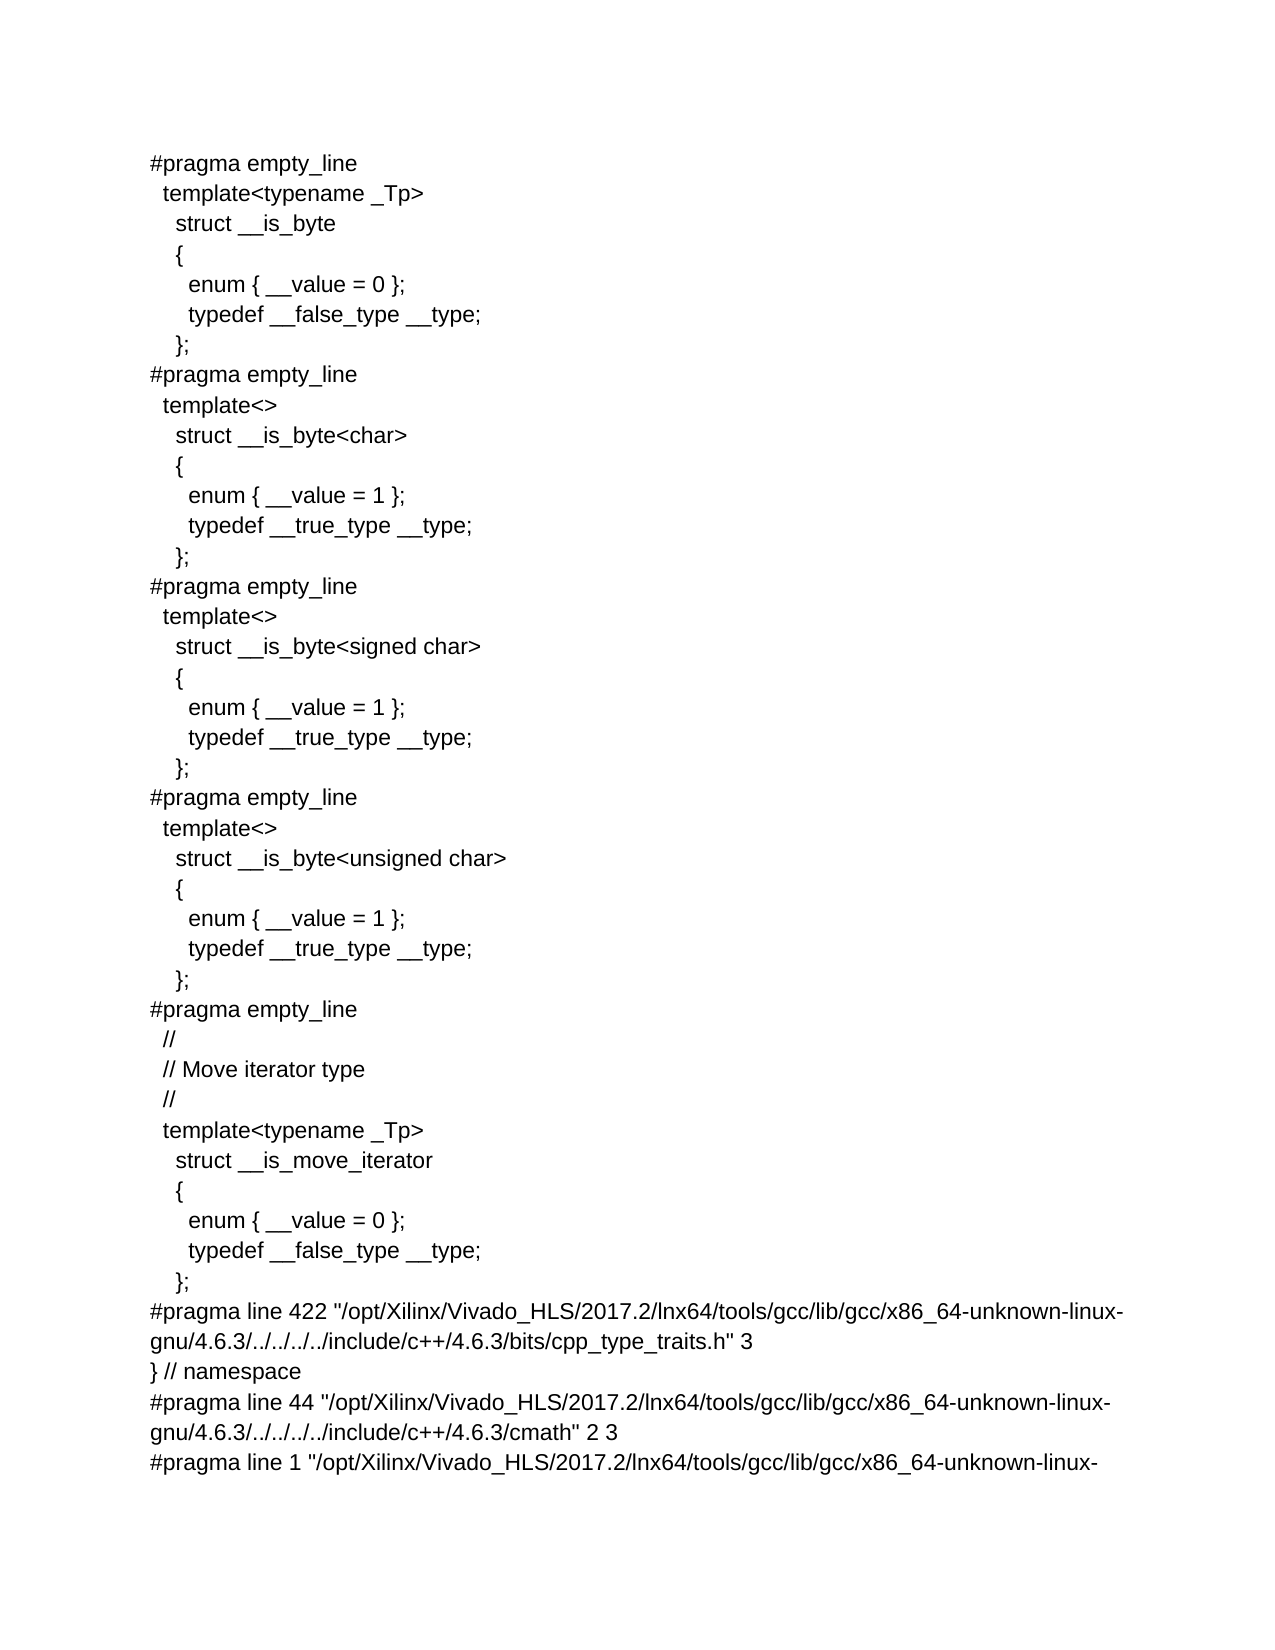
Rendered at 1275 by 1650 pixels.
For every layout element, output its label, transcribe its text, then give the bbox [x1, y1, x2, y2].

text template<> [150, 603, 1125, 629]
text typedef __false_type __type; [150, 1237, 1125, 1264]
text template<typename _Tp> [150, 1117, 1125, 1143]
text // [150, 1086, 1125, 1113]
text struct __is_byte<signed char> [150, 633, 1125, 660]
text }; [150, 1268, 1125, 1294]
text #pragma line 44 "/opt/Xilinx/Vivado_HLS/2017.2/lnx64/tools/gcc/lib/gcc/x86_64-unknown-linux-gnu/4.6.3/../../../../include/c++/4.6.3/cmath" 2 3 [150, 1388, 1125, 1445]
text #pragma empty_line [150, 573, 1125, 599]
text template<> [150, 814, 1125, 841]
text enum { __value = 1 }; [150, 905, 1125, 932]
text } // namespace [150, 1358, 1125, 1385]
text struct __is_byte<unsigned char> [150, 845, 1125, 871]
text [150, 1449, 1125, 1475]
text enum { __value = 1 }; [150, 482, 1125, 509]
text template<> [150, 392, 1125, 418]
text // [150, 1026, 1125, 1052]
text }; [150, 754, 1125, 781]
text { [150, 1177, 1125, 1203]
text typedef __true_type __type; [150, 935, 1125, 962]
text }; [150, 331, 1125, 358]
text #pragma empty_line [150, 996, 1125, 1022]
text enum { __value = 0 }; [150, 1207, 1125, 1234]
text { [150, 875, 1125, 901]
text typedef __false_type __type; [150, 301, 1125, 327]
text #pragma empty_line [150, 784, 1125, 811]
text { [150, 663, 1125, 690]
text #pragma empty_line [150, 361, 1125, 388]
text { [150, 241, 1125, 267]
text typedef __true_type __type; [150, 512, 1125, 539]
text #pragma empty_line [150, 150, 1125, 176]
text struct __is_byte [150, 210, 1125, 237]
text struct __is_byte<char> [150, 422, 1125, 448]
text // Move iterator type [150, 1056, 1125, 1083]
text enum { __value = 1 }; [150, 694, 1125, 720]
text struct __is_move_iterator [150, 1147, 1125, 1173]
text }; [150, 966, 1125, 992]
text template<typename _Tp> [150, 180, 1125, 207]
text #pragma line 422 "/opt/Xilinx/Vivado_HLS/2017.2/lnx64/tools/gcc/lib/gcc/x86_64-unknown-linux-gnu/4.6.3/../../../../include/c++/4.6.3/bits/cpp_type_traits.h" 3 [150, 1298, 1125, 1354]
text typedef __true_type __type; [150, 724, 1125, 750]
text enum { __value = 0 }; [150, 271, 1125, 297]
text { [150, 452, 1125, 478]
text }; [150, 543, 1125, 569]
